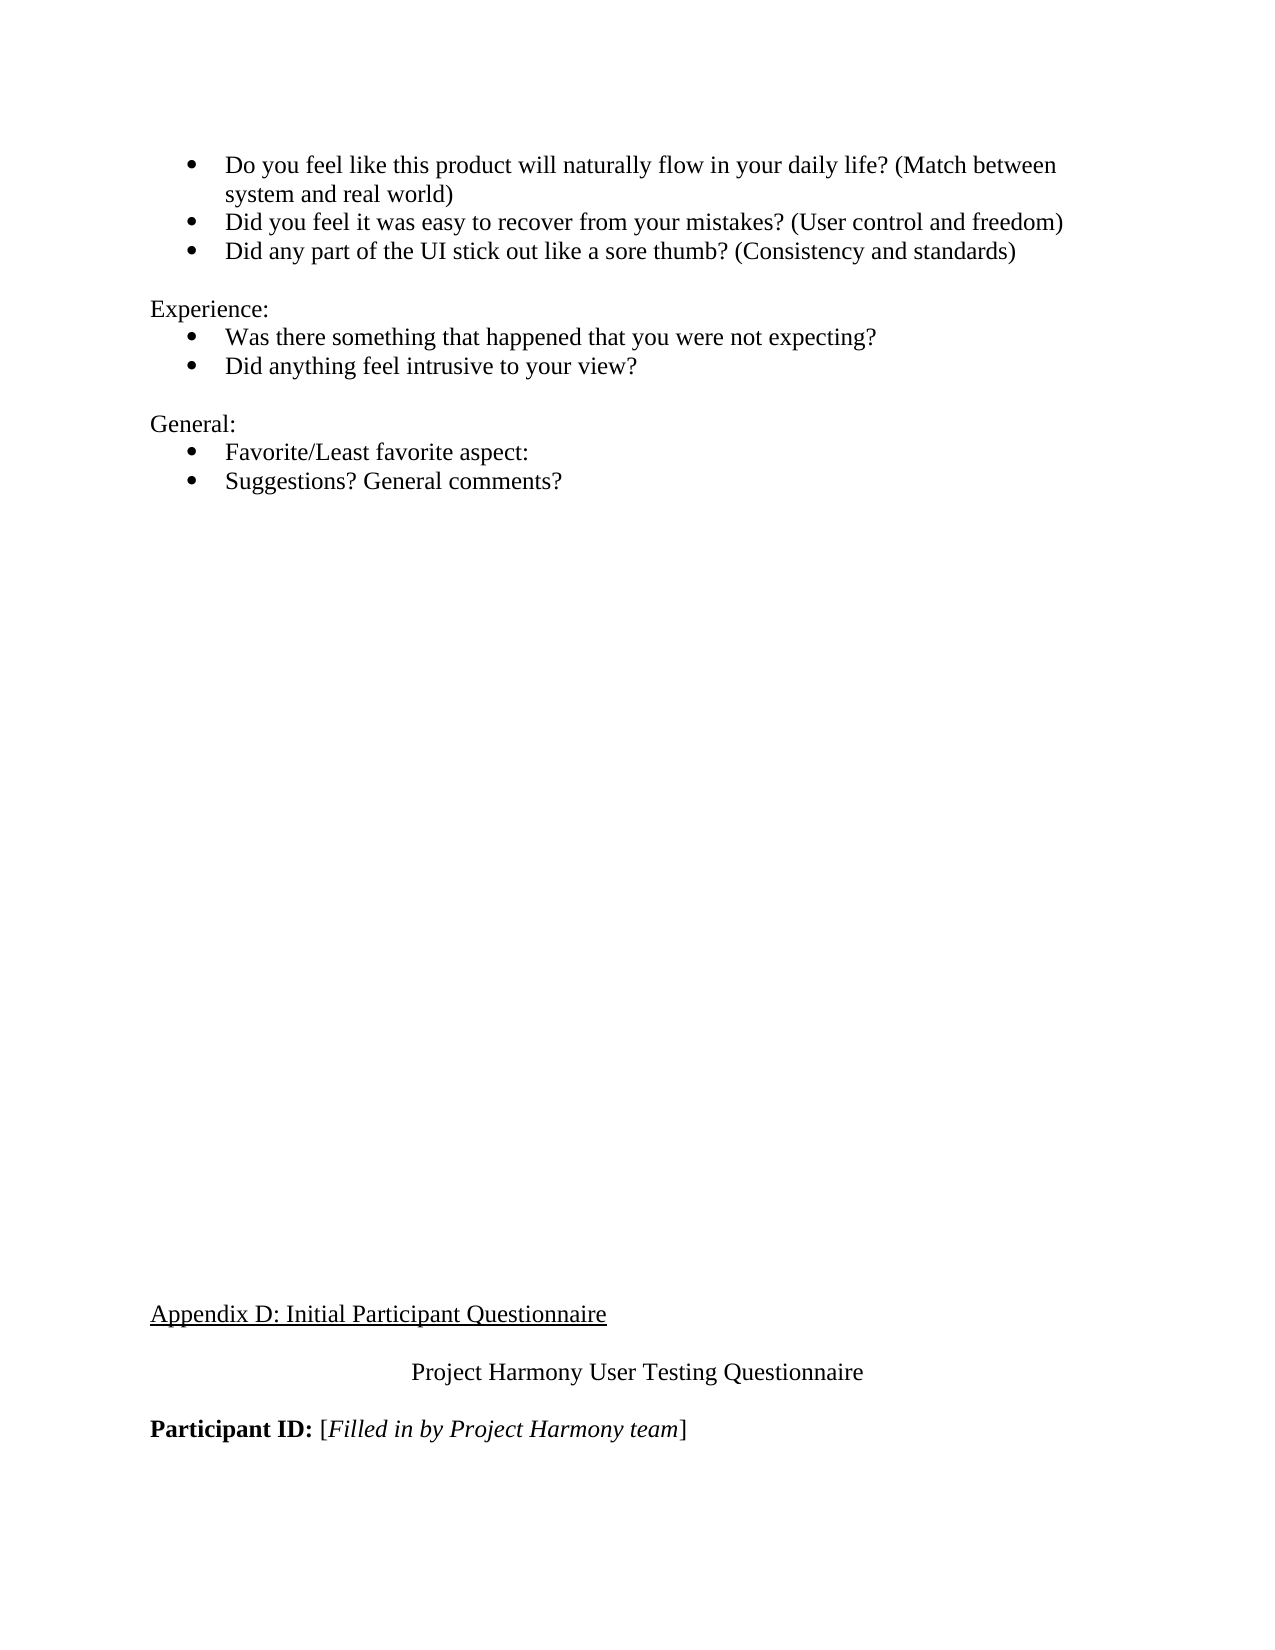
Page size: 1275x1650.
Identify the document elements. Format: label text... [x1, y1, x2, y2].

list Was there something that happened that you were not expecting? [187, 322, 1125, 351]
text Appendix D: Initial Participant Questionnaire [150, 1299, 1125, 1328]
text General: [150, 380, 1125, 437]
text Experience: [150, 265, 1125, 322]
text Project Harmony User Testing Questionnaire [150, 1357, 1125, 1386]
list Did you feel it was easy to recover from your mistakes? (User control and freedom) [187, 207, 1125, 236]
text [150, 1386, 1125, 1472]
list Did anything feel intrusive to your view? [187, 351, 1125, 380]
list Do you feel like this product will naturally flow in your daily life? (Match between system and real world) [187, 150, 1125, 207]
list Favorite/Least favorite aspect: [187, 437, 1125, 466]
list Did any part of the UI stick out like a sore thumb? (Consistency and standards) [187, 236, 1125, 265]
list Suggestions? General comments? [187, 466, 1125, 495]
